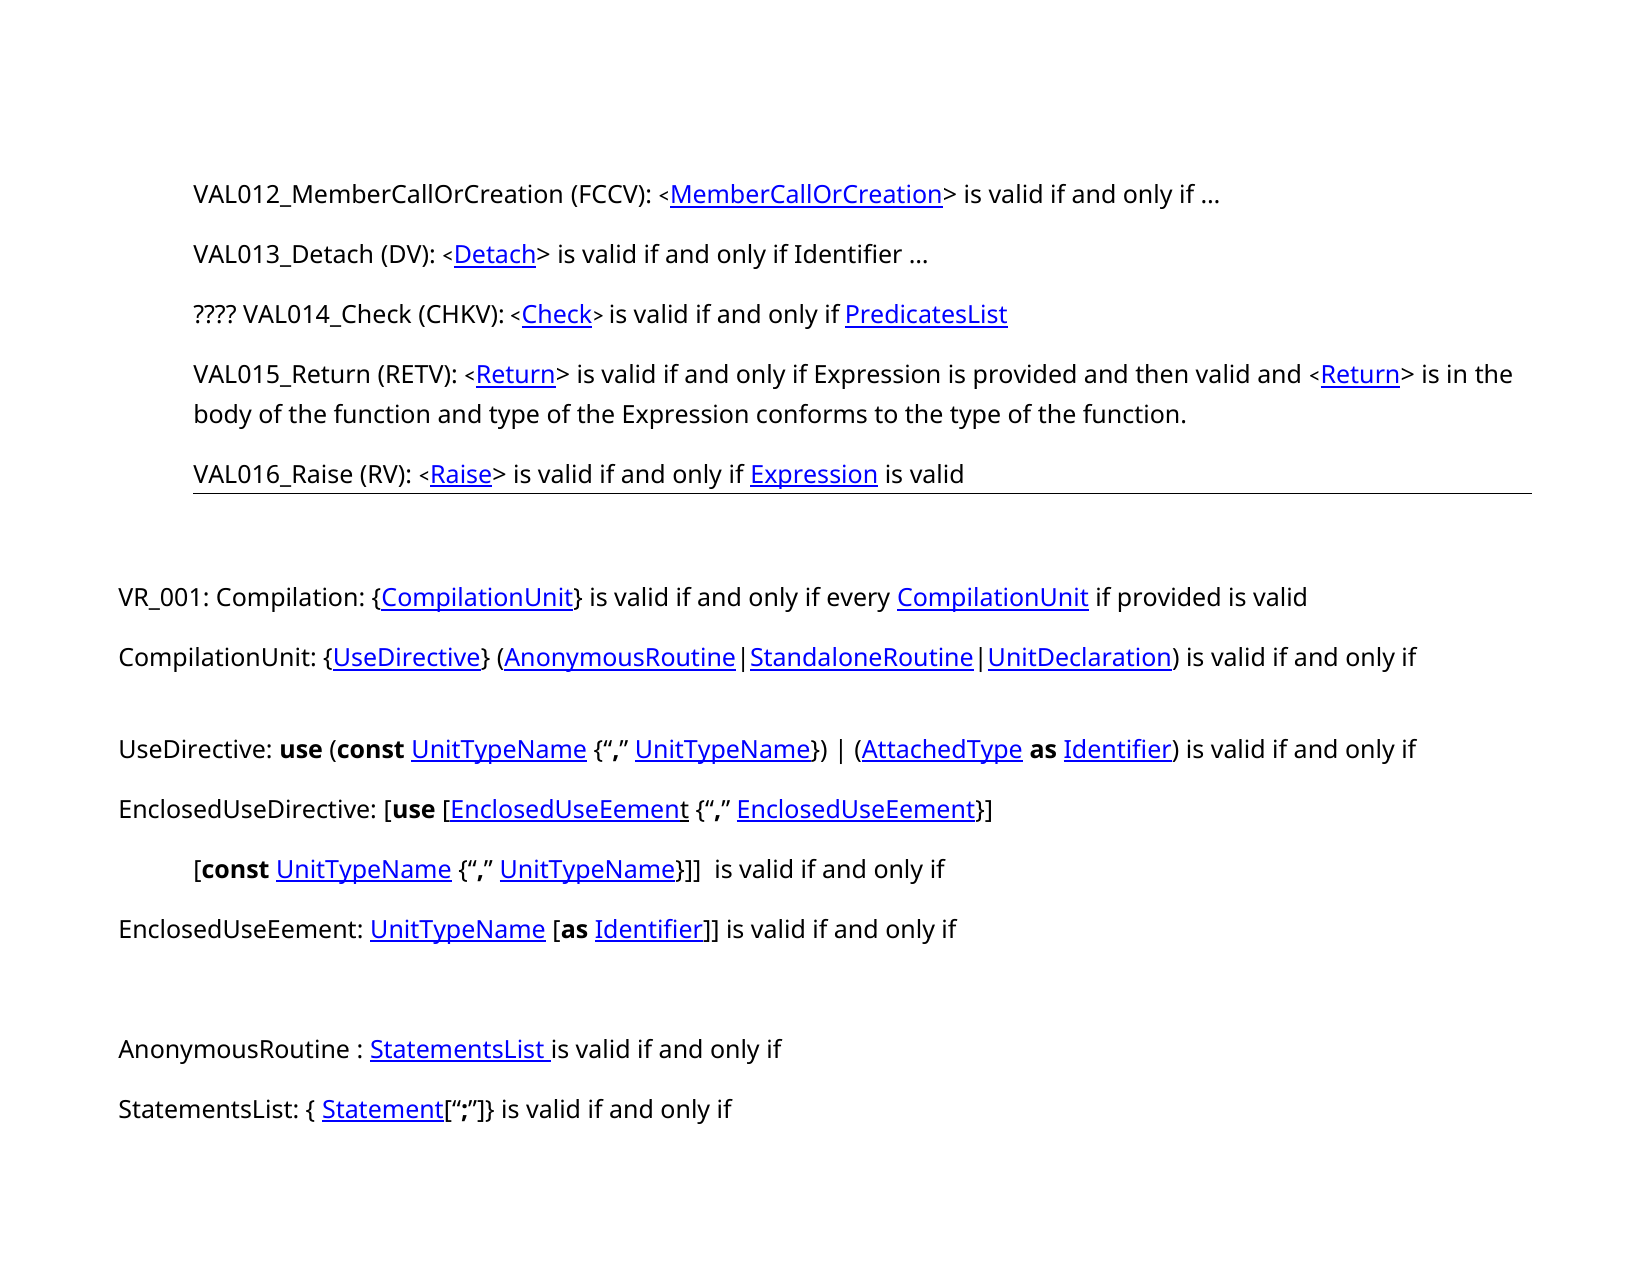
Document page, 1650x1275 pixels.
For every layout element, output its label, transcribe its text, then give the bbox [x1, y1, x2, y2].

text EnclosedUseEement: UnitTypeName [as Identifier]] is valid if and only if [118, 911, 1532, 945]
text AnonymousRoutine : StatementsList is valid if and only if [118, 1031, 1532, 1065]
text VAL016_Raise (RV): <Raise> is valid if and only if Expression is valid [193, 456, 1532, 493]
text VAL012_MemberCallOrCreation (FCCV): <MemberCallOrCreation> is valid if and only if … [193, 177, 1532, 211]
text VAL013_Detach (DV): <Detach> is valid if and only if Identifier … [193, 237, 1532, 271]
text [const UnitTypeName {“,” UnitTypeName}]] is valid if and only if [118, 851, 1532, 885]
text UseDirective: use (const UnitTypeName {“,” UnitTypeName}) | (AttachedType as Identifier) is valid if and only if [118, 731, 1532, 765]
text EnclosedUseDirective: [use [EnclosedUseEement {“,” EnclosedUseEement}] [118, 791, 1532, 825]
text VR_001: Compilation: {CompilationUnit} is valid if and only if every CompilationUnit if provided is valid [118, 580, 1532, 614]
text ???? VAL014_Check (CHKV): <Check> is valid if and only if PredicatesList [193, 297, 1532, 331]
text VAL015_Return (RETV): <Return> is valid if and only if Expression is provided and then valid and <Return> is in the body of the function and type of the Expression conforms to the type of the function. [193, 357, 1532, 430]
text CompilationUnit: {UseDirective} (AnonymousRoutine|StandaloneRoutine|UnitDeclaration) is valid if and only if [118, 640, 1532, 706]
text StatementsList: { Statement[“;”]} is valid if and only if [118, 1091, 1532, 1125]
